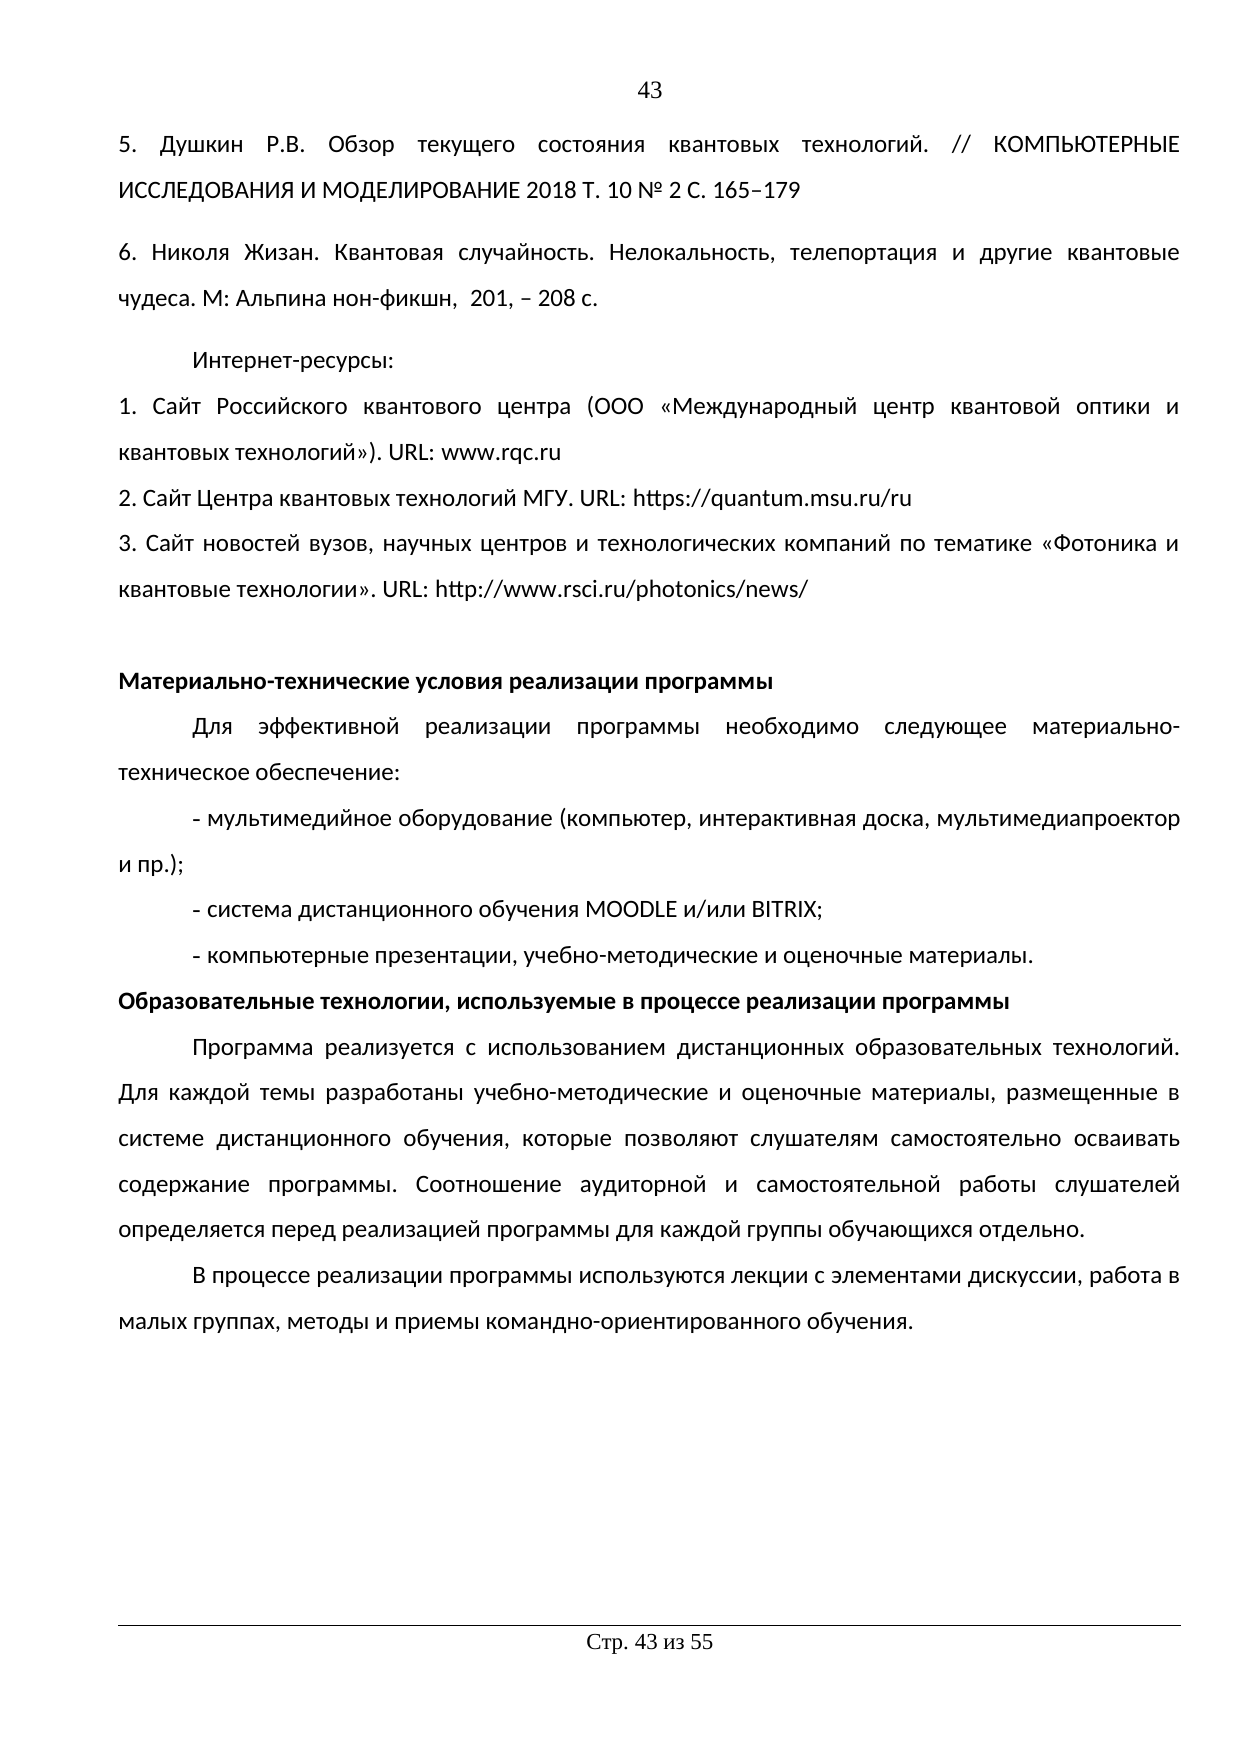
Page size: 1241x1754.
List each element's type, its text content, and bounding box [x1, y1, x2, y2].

text Интернет-ресурсы: [118, 345, 1181, 375]
text В процессе реализации программы используются лекции с элементами дискуссии, работа в малых группах, методы и приемы командно-ориентированного обучения. [118, 1259, 1181, 1336]
text 5. Душкин Р.В. Обзор текущего состояния квантовых технологий. // КОМПЬЮТЕРНЫЕ ИССЛЕДОВАНИЯ И МОДЕЛИРОВАНИЕ 2018 Т. 10 № 2 С. 165–179 [118, 128, 1181, 205]
text 3. Сайт новостей вузов, научных центров и технологических компаний по тематике «Фотоника и квантовые технологии». URL: http://www.rsci.ru/photonics/news/ [118, 528, 1181, 604]
list мультимедийное оборудование (компьютер, интерактивная доска, мультимедиапроектор и пр.); [118, 802, 1181, 878]
text Образовательные технологии, используемые в процессе реализации программы [118, 985, 1181, 1015]
text 6. Николя Жизан. Квантовая случайность. Нелокальность, телепортация и другие квантовые чудеса. М: Альпина нон-фикшн, 201, – 208 с. [118, 237, 1181, 313]
text 1. Сайт Российского квантового центра (ООО «Международный центр квантовой оптики и квантовых технологий»). URL: www.rqc.ru [118, 390, 1181, 467]
list система дистанционного обучения MOODLE и/или BITRIX; [118, 893, 1181, 924]
text Программа реализуется с использованием дистанционных образовательных технологий. Для каждой темы разработаны учебно-методические и оценочные материалы, размещенные в системе дистанционного обучения, которые позволяют слушателям самостоятельно осваивать содержание программы. Соотношение аудиторной и самостоятельной работы слушателей определяется перед реализацией программы для каждой группы обучающихся отдельно. [118, 1031, 1181, 1244]
text Материально-технические условия реализации программы [118, 665, 1181, 695]
text Для эффективной реализации программы необходимо следующее материально-техническое обеспечение: [118, 711, 1181, 787]
list компьютерные презентации, учебно-методические и оценочные материалы. [118, 939, 1181, 970]
text 2. Сайт Центра квантовых технологий МГУ. URL: https://quantum.msu.ru/ru [118, 482, 1181, 512]
